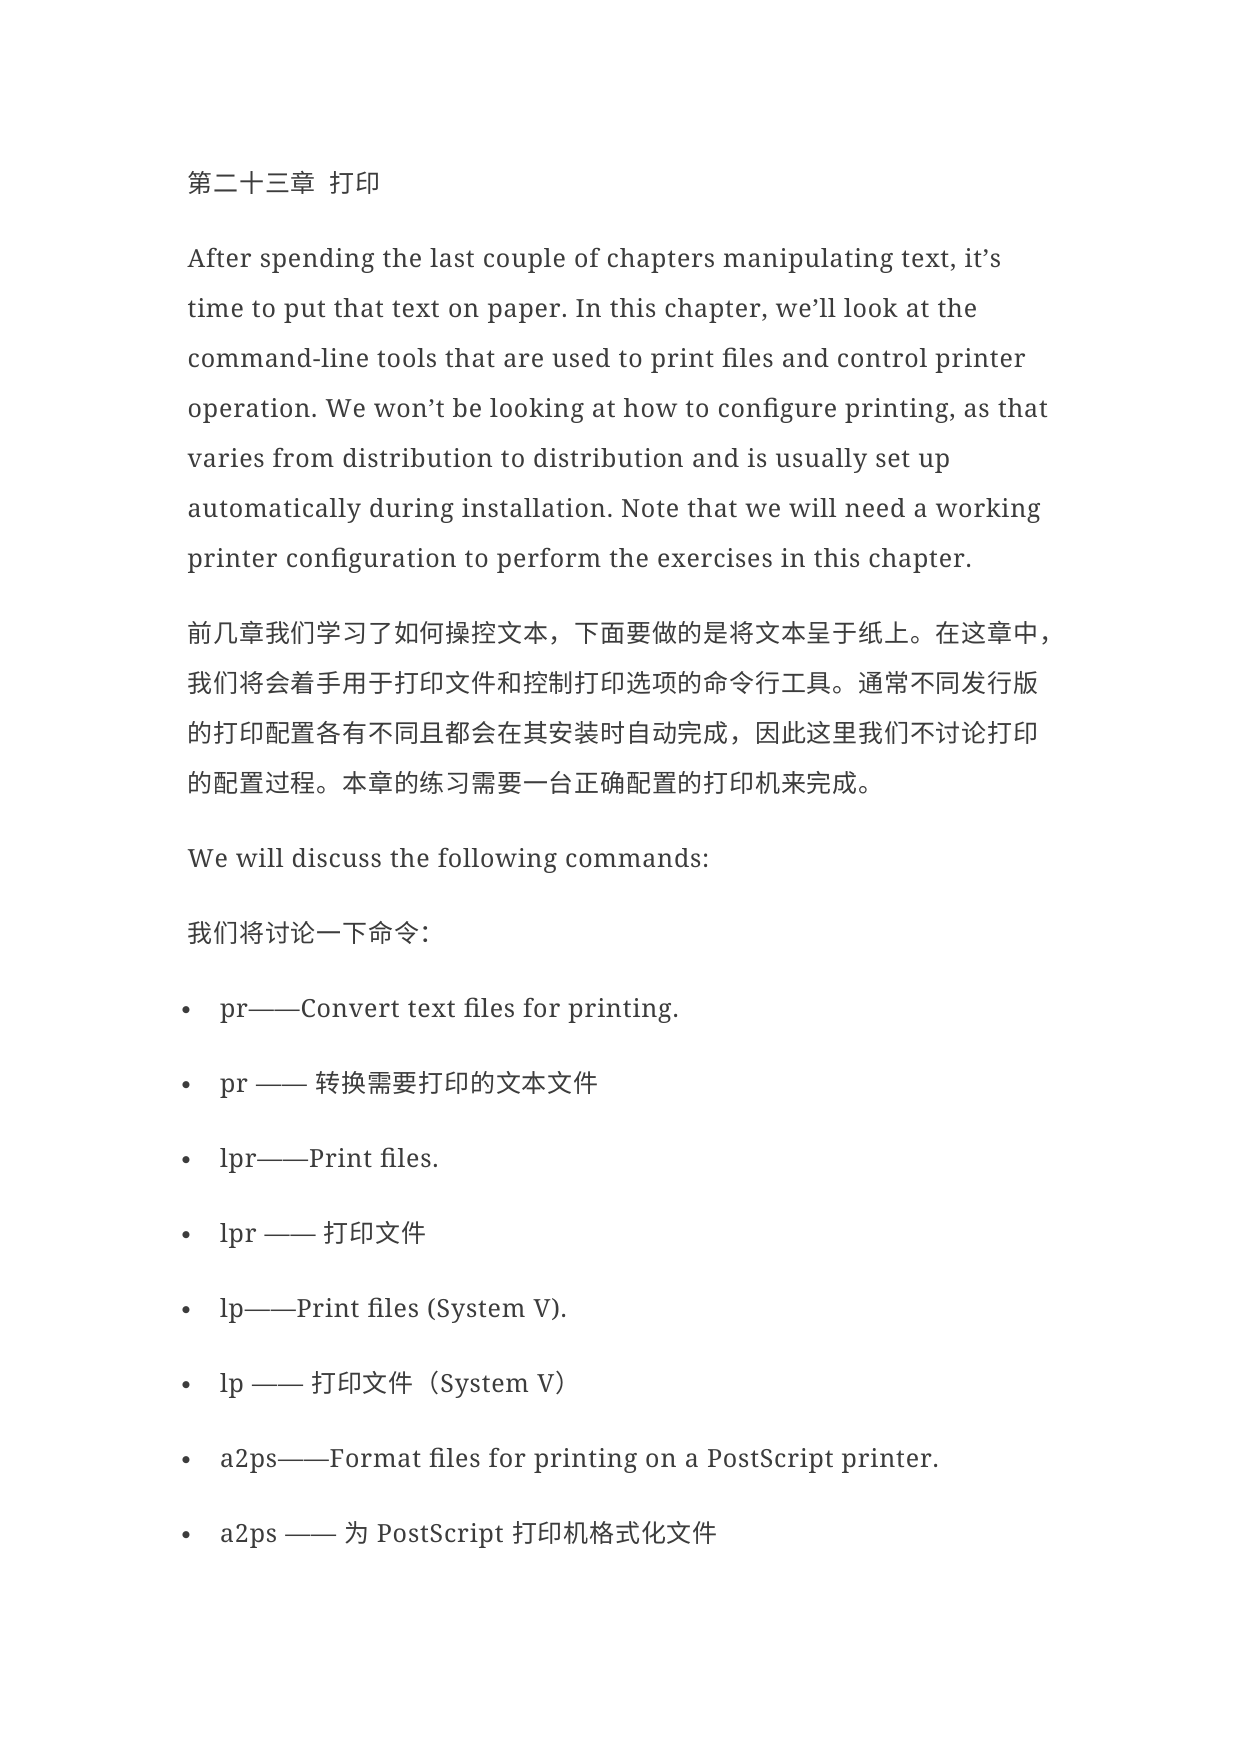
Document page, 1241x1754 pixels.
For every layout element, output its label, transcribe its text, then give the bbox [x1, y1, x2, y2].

list lpr —— 打印文件 [182, 1200, 1053, 1250]
list a2ps —— 为 PostScript 打印机格式化文件 [182, 1500, 1053, 1550]
text 我们将讨论一下命令： [187, 900, 1053, 950]
list pr —— 转换需要打印的文本文件 [182, 1050, 1053, 1100]
list a2ps——Format files for printing on a PostScript printer. [182, 1425, 1053, 1475]
list lpr——Print files. [182, 1125, 1053, 1175]
list pr——Convert text files for printing. [182, 975, 1053, 1025]
text 前几章我们学习了如何操控文本，下面要做的是将文本呈于纸上。在这章中，我们将会着手用于打印文件和控制打印选项的命令行工具。通常不同发行版的打印配置各有不同且都会在其安装时自动完成，因此这里我们不讨论打印的配置过程。本章的练习需要一台正确配置的打印机来完成。 [187, 600, 1053, 800]
text We will discuss the following commands: [187, 825, 1053, 875]
text 第二十三章 打印 [187, 150, 1053, 200]
list lp —— 打印文件（System V） [182, 1350, 1053, 1400]
text After spending the last couple of chapters manipulating text, it’s time to put that text on paper. In this chapter, we’ll look at the command-line tools that are used to print files and control printer operation. We won’t be looking at how to configure printing, as that varies from distribution to distribution and is usually set up automatically during installation. Note that we will need a working printer configuration to perform the exercises in this chapter. [187, 225, 1053, 575]
list lp——Print files (System V). [182, 1275, 1053, 1325]
